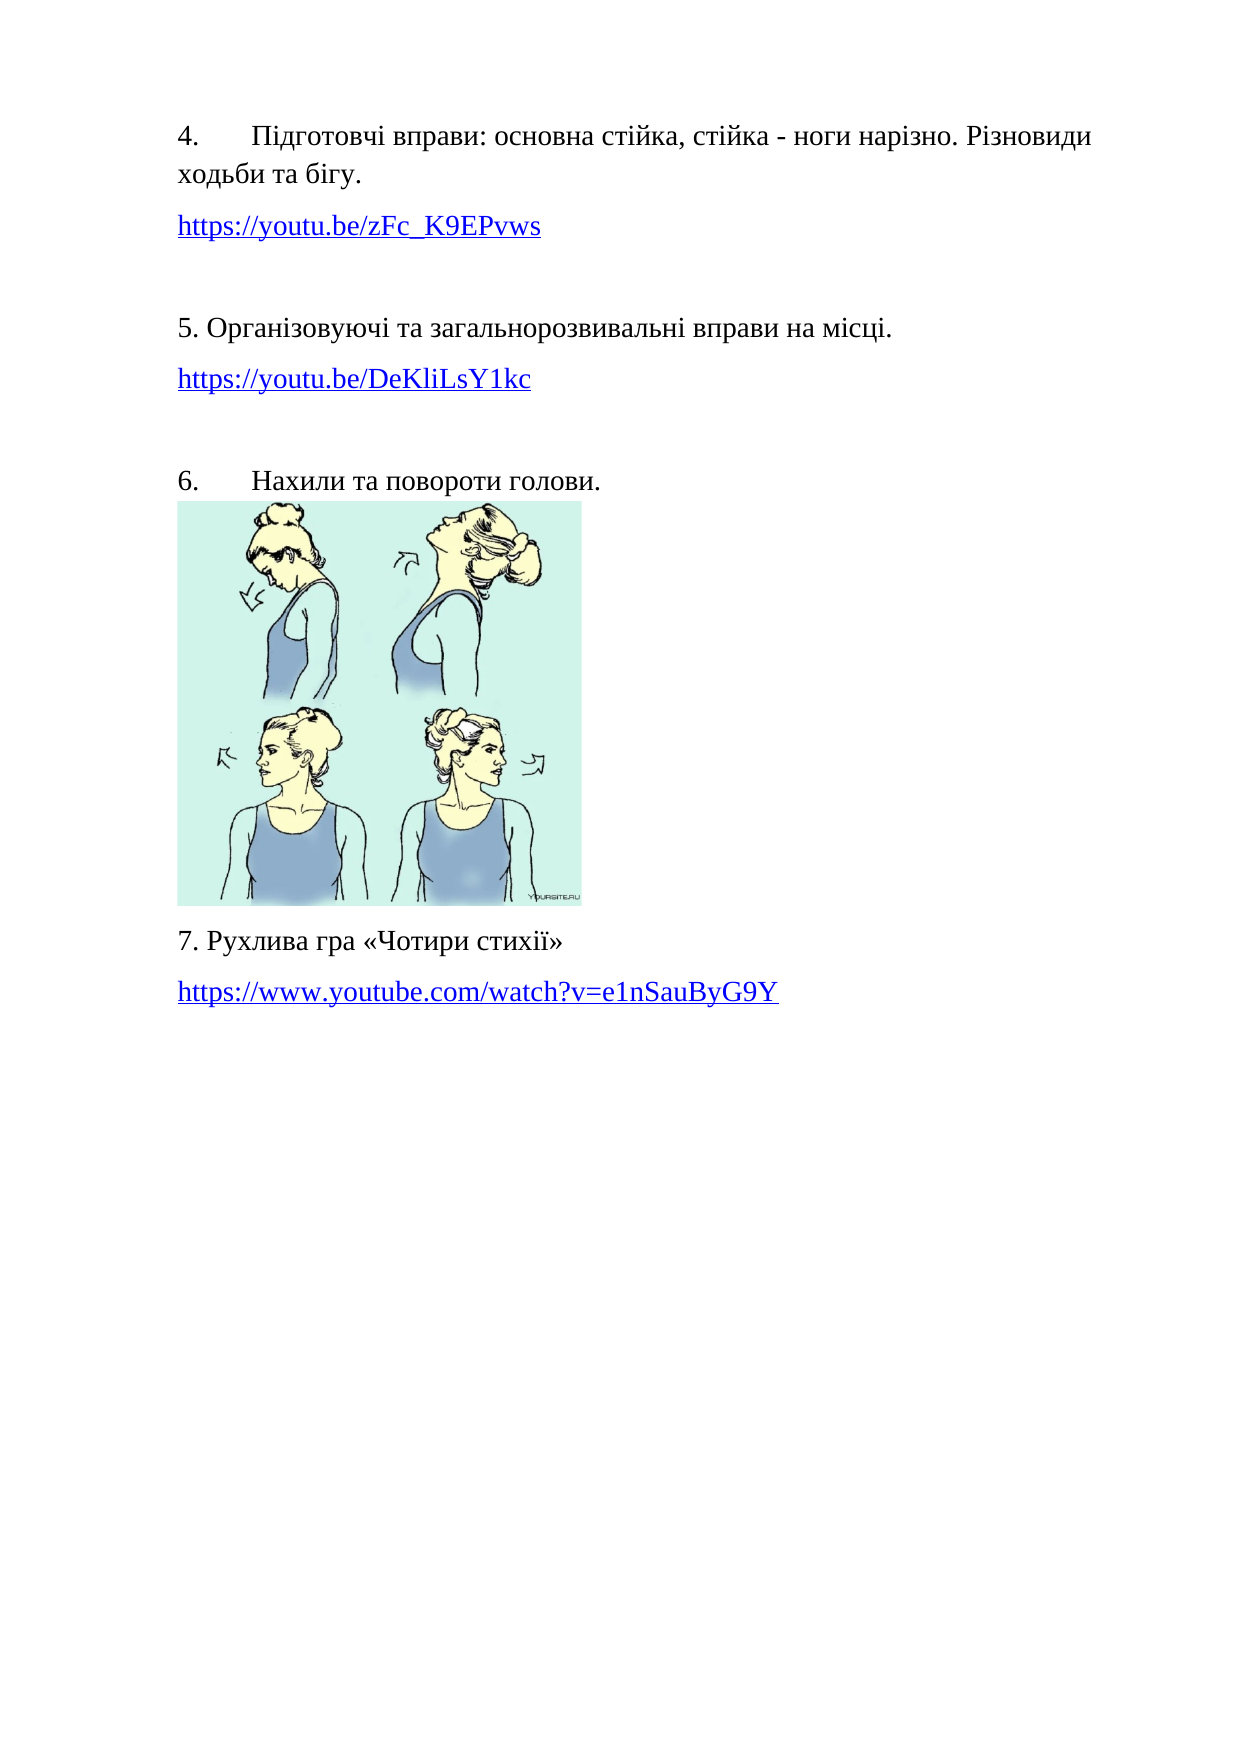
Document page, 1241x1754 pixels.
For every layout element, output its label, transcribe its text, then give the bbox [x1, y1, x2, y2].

text https://www.youtube.com/watch?v=e1nSauByG9Y [177, 974, 1152, 1007]
text 5. Організовуючі та загальнорозвивальні вправи на місці. [177, 310, 1152, 343]
picture [177, 501, 582, 906]
text https://youtu.be/zFc_K9EPvws [177, 208, 1152, 241]
list Підготовчі вправи: основна стійка, стійка - ноги нарізно. Різновиди ходьби та бігу. [177, 118, 1152, 190]
text 7. Рухлива гра «Чотири стихії» [177, 923, 1152, 956]
list Нахили та повороти голови. [177, 463, 1152, 496]
text https://youtu.be/DeKliLsY1kc [177, 361, 1152, 394]
